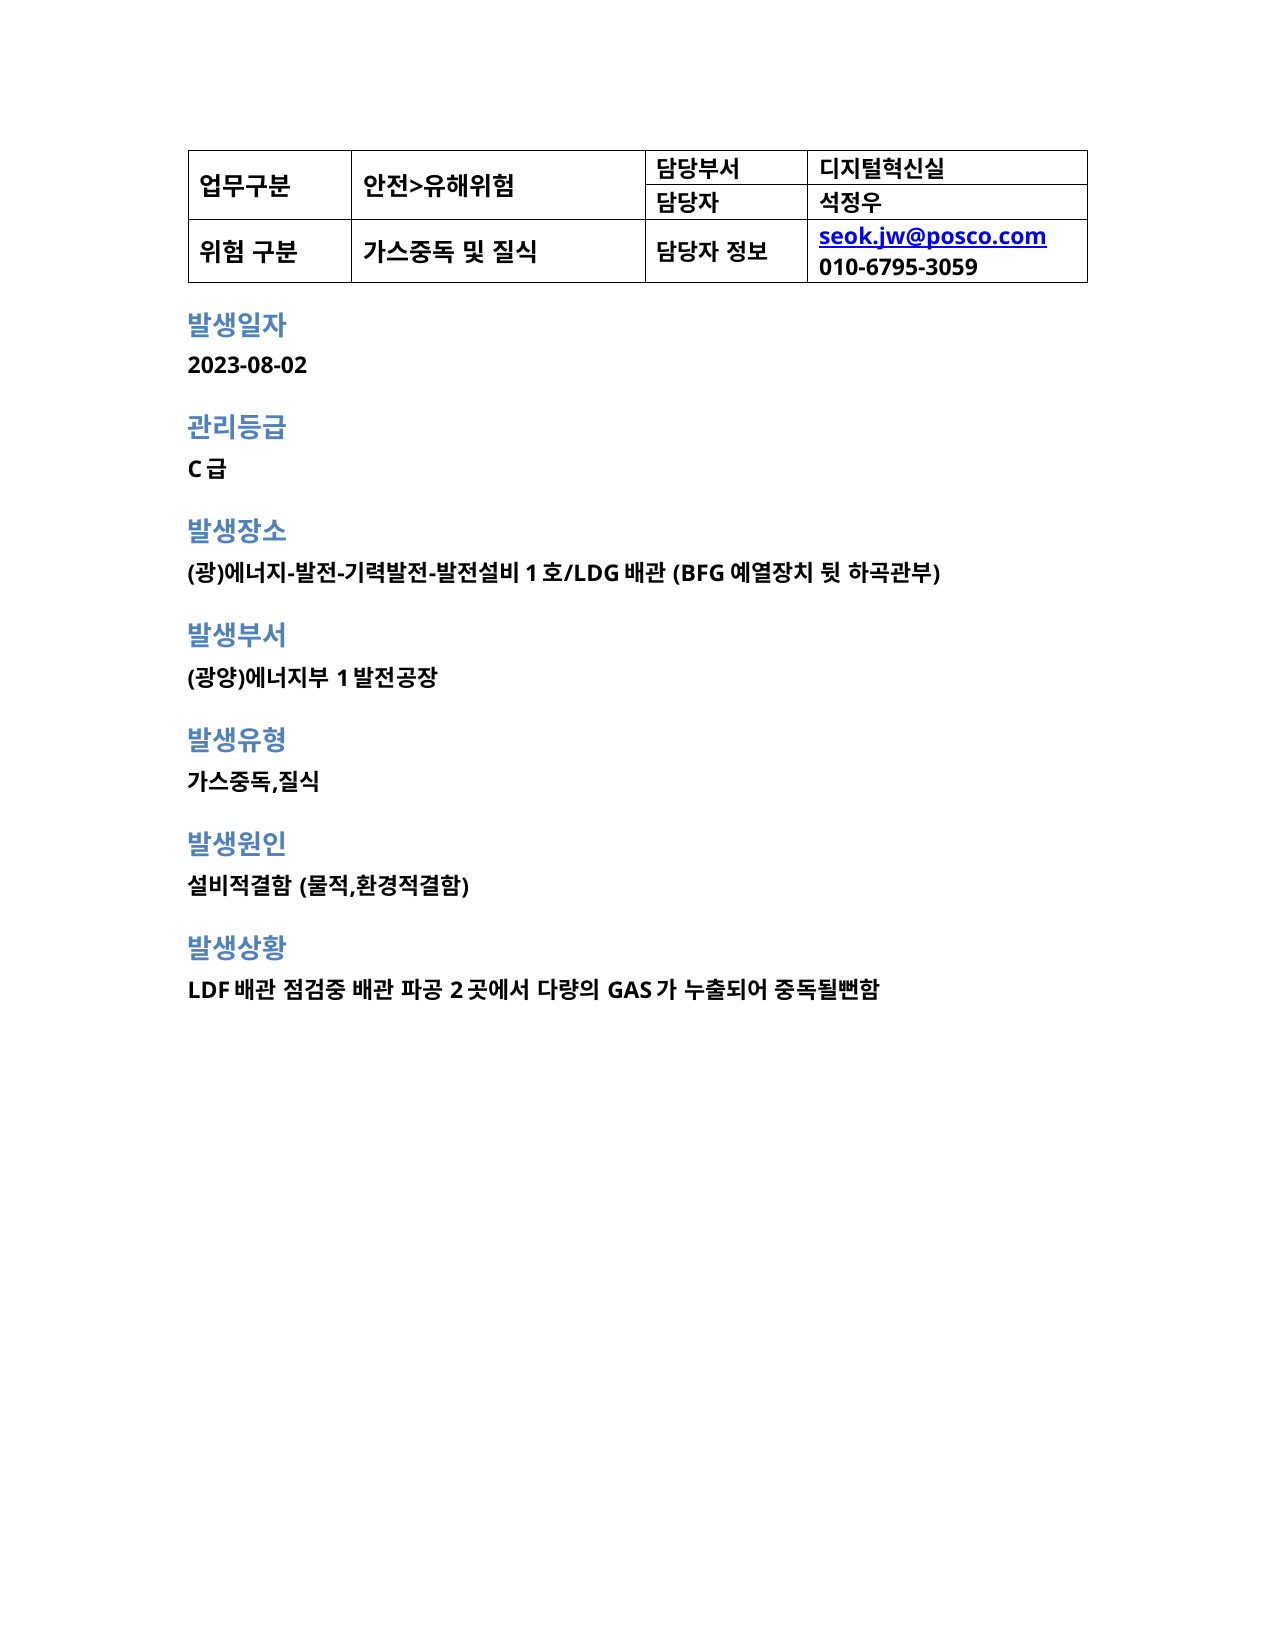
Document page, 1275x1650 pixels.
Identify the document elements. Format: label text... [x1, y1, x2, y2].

text C급 [187, 451, 1087, 484]
subtitle 발생원인 [187, 823, 1087, 862]
subtitle 발생상황 [187, 927, 1087, 966]
subtitle 발생부서 [187, 614, 1087, 654]
table_cell 담당자 [646, 185, 807, 218]
table_cell 위험 구분 [189, 220, 351, 282]
text 2023-08-02 [187, 349, 1087, 380]
table_header 담당부서 [646, 151, 807, 184]
subtitle 발생일자 [187, 304, 1087, 343]
text 가스중독,질식 [187, 764, 1087, 797]
table_header 디지털혁신실 [808, 151, 1087, 184]
table_cell 석정우 [808, 185, 1087, 218]
subtitle 발생유형 [187, 719, 1087, 758]
table_cell seok.jw@posco.com 010-6795-3059 [808, 220, 1087, 282]
text 설비적결함 (물적,환경적결함) [187, 868, 1087, 901]
subtitle 관리등급 [187, 406, 1087, 445]
table_cell 가스중독 및 질식 [352, 220, 645, 282]
text LDF배관 점검중 배관 파공 2곳에서 다량의 GAS가 누출되어 중독될뻔함 [187, 972, 1087, 1006]
table_header 안전>유해위험 [352, 151, 645, 218]
table_cell 담당자 정보 [646, 220, 807, 282]
text (광)에너지-발전-기력발전-발전설비1호/LDG배관 (BFG예열장치 뒷 하곡관부) [187, 555, 1087, 588]
text (광양)에너지부 1발전공장 [187, 659, 1087, 693]
table_header 업무구분 [189, 151, 351, 218]
subtitle 발생장소 [187, 510, 1087, 549]
